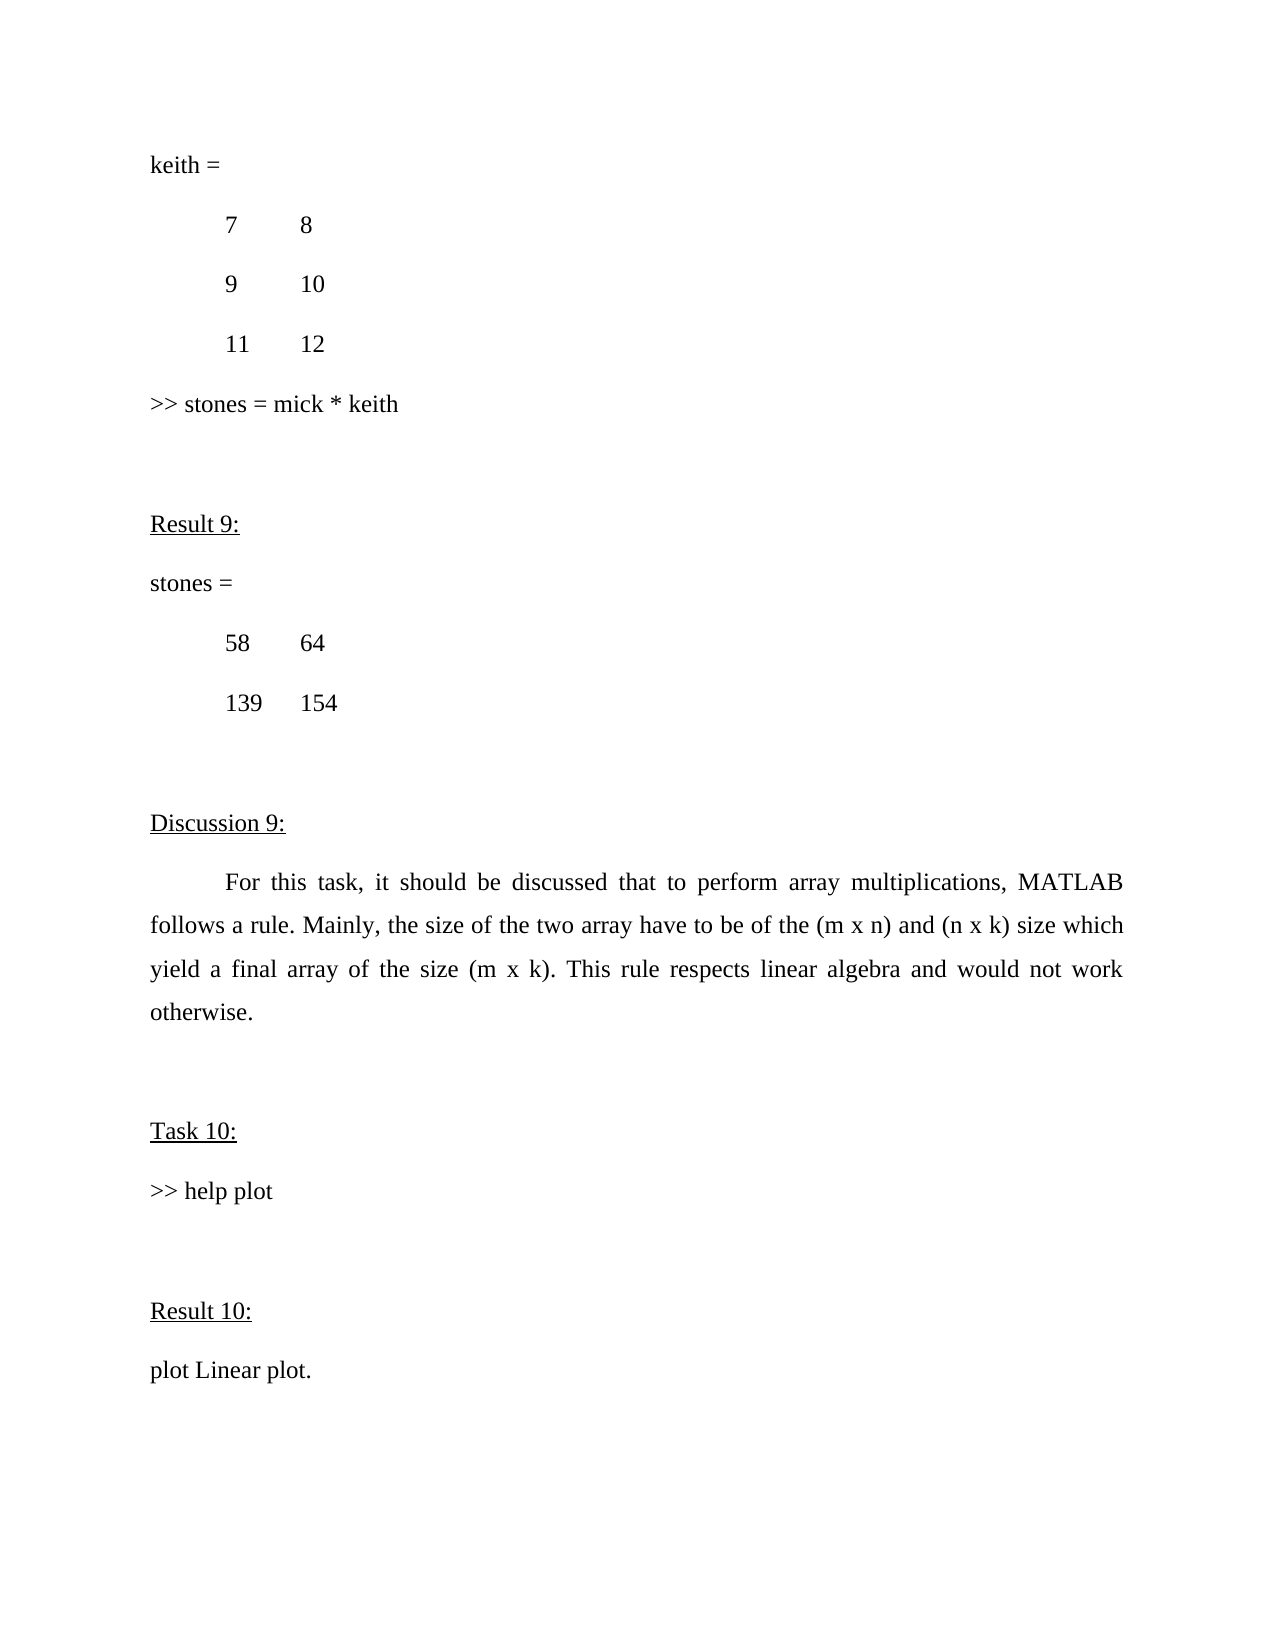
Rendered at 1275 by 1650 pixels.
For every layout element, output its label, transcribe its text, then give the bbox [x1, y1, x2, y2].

text Task 10: [150, 1116, 1125, 1145]
text keith = [150, 150, 1125, 179]
text >> stones = mick * keith [150, 389, 1125, 418]
text Result 9: [150, 509, 1125, 537]
text 11 12 [150, 329, 1125, 358]
text Discussion 9: [150, 808, 1125, 836]
text 7 8 [150, 210, 1125, 238]
text >> help plot [150, 1176, 1125, 1205]
text 139 154 [150, 688, 1125, 717]
text Result 10: [150, 1296, 1125, 1324]
text 9 10 [150, 269, 1125, 298]
text For this task, it should be discussed that to perform array multiplications, MATLAB follows a rule. Mainly, the size of the two array have to be of the (m x n) and (n x k) size which yield a final array of the size (m x k). This rule respects linear algebra and would not work otherwise. [150, 867, 1125, 1026]
text stones = [150, 568, 1125, 597]
text 58 64 [150, 628, 1125, 657]
text plot Linear plot. [150, 1356, 1125, 1384]
